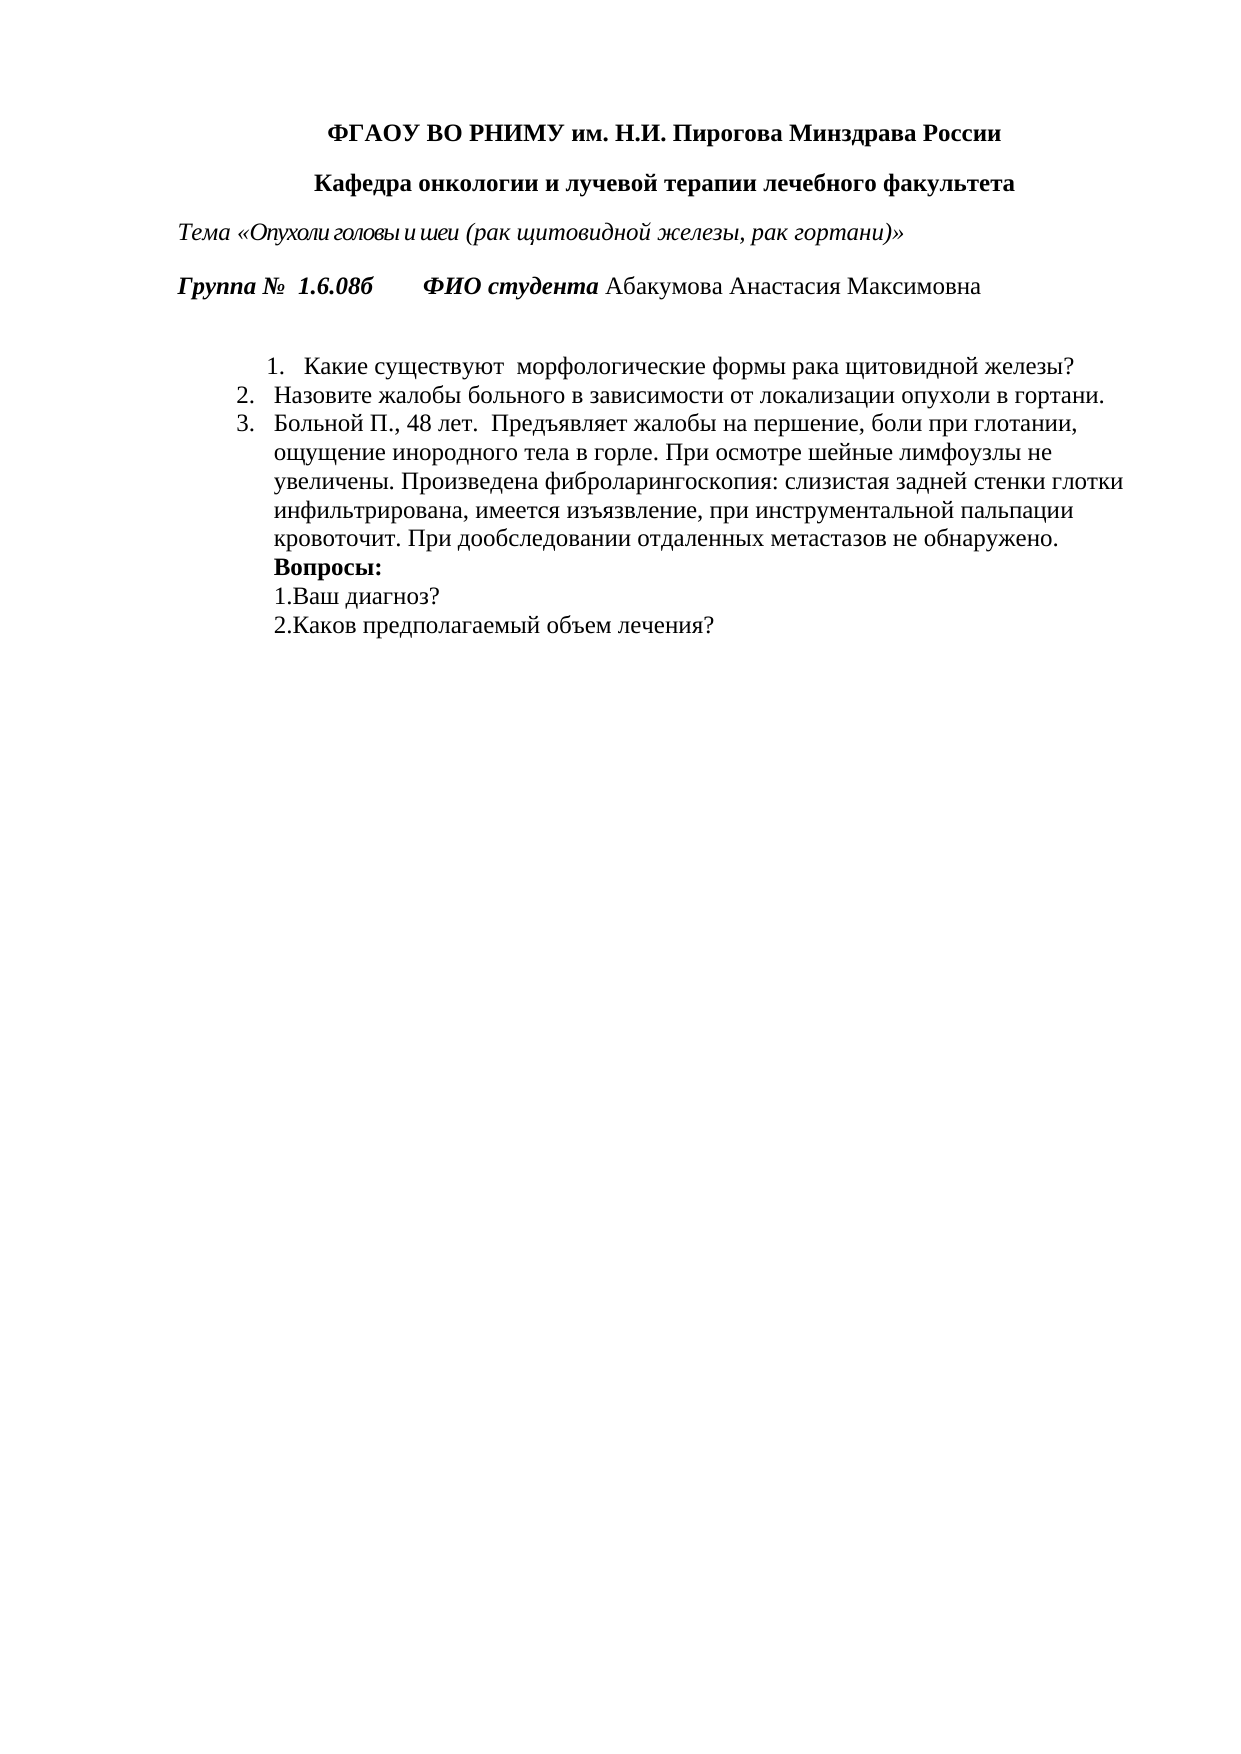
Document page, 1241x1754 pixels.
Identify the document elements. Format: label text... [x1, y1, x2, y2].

text 1.Ваш диагноз? [273, 581, 1152, 610]
text Группа № 1.6.08б ФИО студента Абакумова Анастасия Максимовна [177, 271, 1152, 300]
text Кафедра онкологии и лучевой терапии лечебного факультета [177, 168, 1152, 196]
list Какие существуют морфологические формы рака щитовидной железы? [266, 351, 1152, 380]
list Больной П., 48 лет. Предъявляет жалобы на першение, боли при глотании, ощущение инородного тела в горле. При осмотре шейные лимфоузлы не увеличены. Произведена фиброларингоскопия: слизистая задней стенки глотки инфильтрирована, имеется изъязвление, при инструментальной пальпации кровоточит. При дообследовании отдаленных метастазов не обнаружено. [236, 408, 1152, 552]
text Тема «Опухоли головы и шеи (рак щитовидной железы, рак гортани)» [177, 217, 1152, 246]
text Вопросы: [273, 552, 1152, 581]
text ФГАОУ ВО РНИМУ им. Н.И. Пирогова Минздрава России [177, 118, 1152, 147]
text 2.Каков предполагаемый объем лечения? [273, 610, 1152, 638]
list Назовите жалобы больного в зависимости от локализации опухоли в гортани. [236, 380, 1152, 408]
